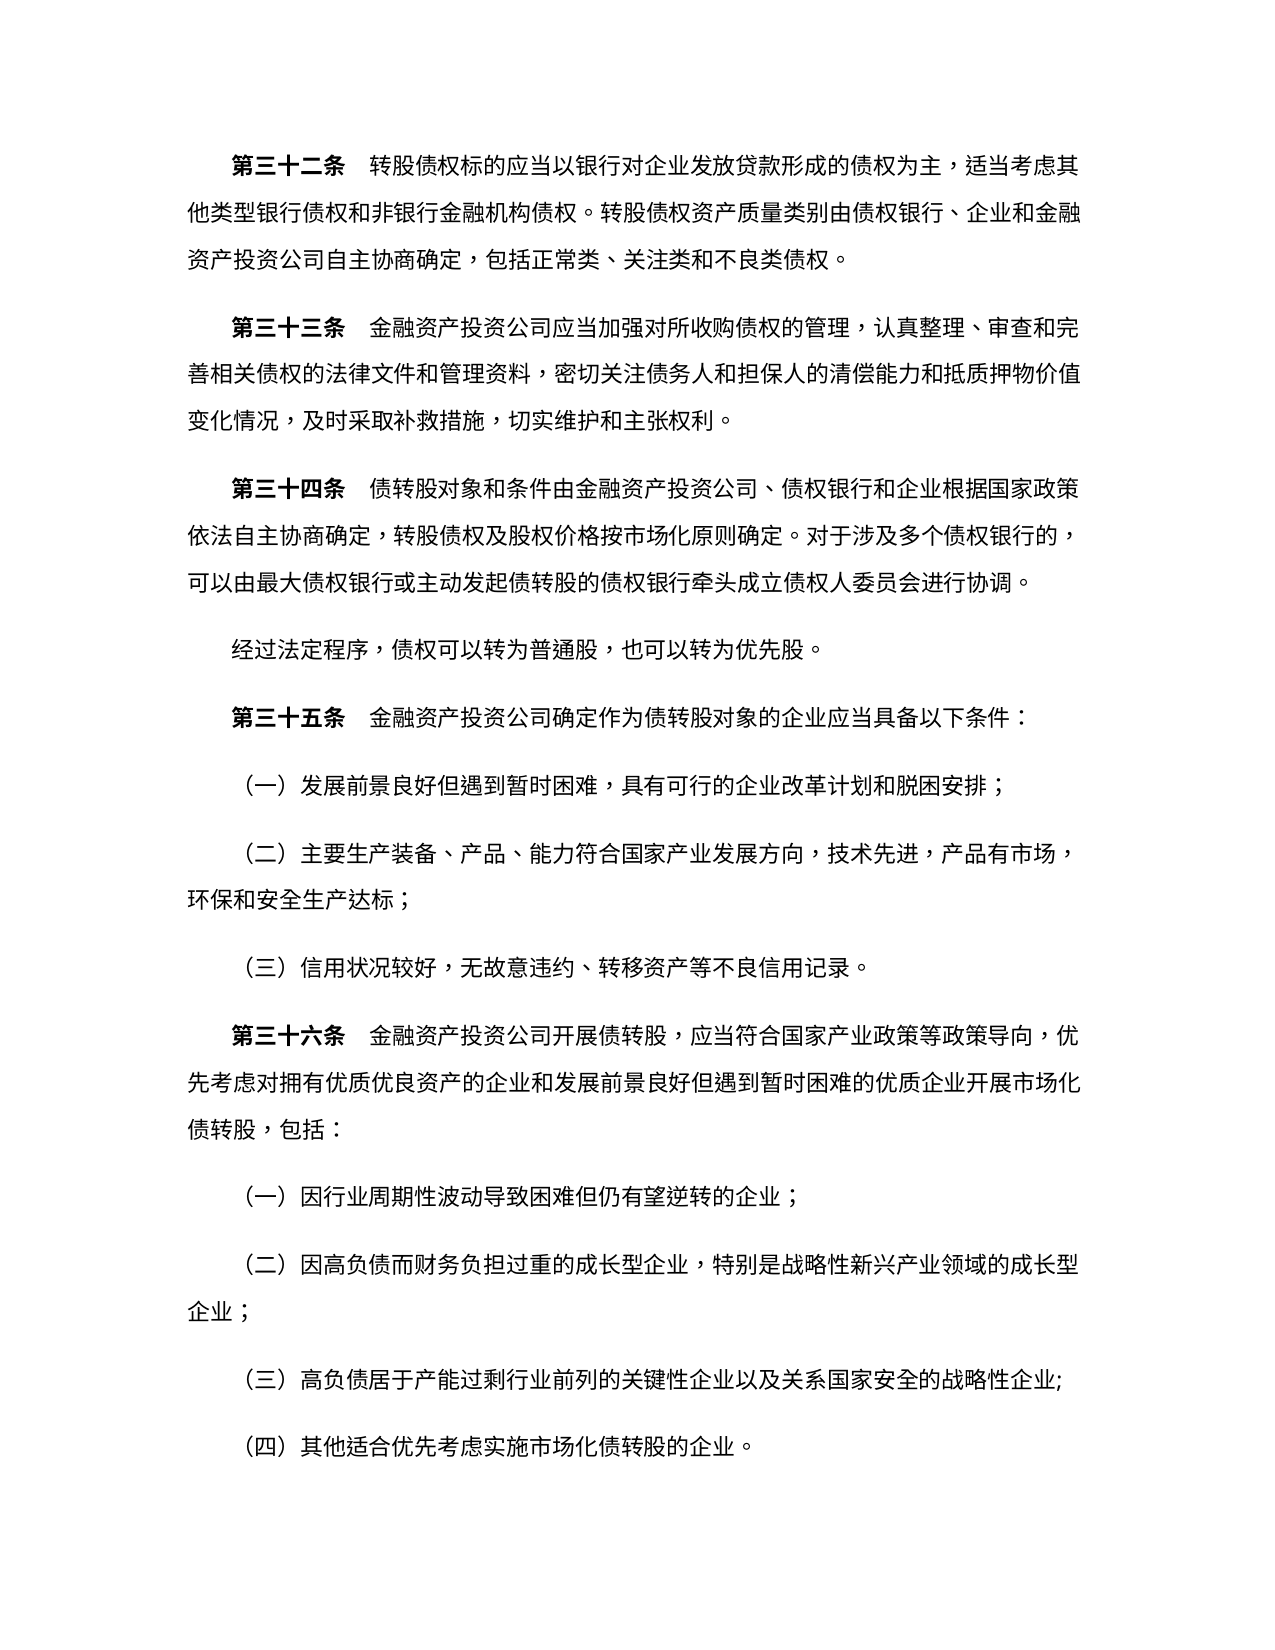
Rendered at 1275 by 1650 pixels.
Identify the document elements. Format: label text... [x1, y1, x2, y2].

text 第三十五条 金融资产投资公司确定作为债转股对象的企业应当具备以下条件： [187, 702, 1087, 733]
text 经过法定程序，债权可以转为普通股，也可以转为优先股。 [187, 634, 1087, 666]
text （一）因行业周期性波动导致困难但仍有望逆转的企业； [187, 1181, 1087, 1212]
text （一）发展前景良好但遇到暂时困难，具有可行的企业改革计划和脱困安排； [187, 770, 1087, 801]
text 第三十二条 转股债权标的应当以银行对企业发放贷款形成的债权为主，适当考虑其他类型银行债权和非银行金融机构债权。转股债权资产质量类别由债权银行、企业和金融资产投资公司自主协商确定，包括正常类、关注类和不良类债权。 [187, 150, 1087, 275]
text （二）主要生产装备、产品、能力符合国家产业发展方向，技术先进，产品有市场，环保和安全生产达标； [187, 837, 1087, 916]
text （三）信用状况较好，无故意违约、转移资产等不良信用记录。 [187, 952, 1087, 983]
text 第三十四条 债转股对象和条件由金融资产投资公司、债权银行和企业根据国家政策依法自主协商确定，转股债权及股权价格按市场化原则确定。对于涉及多个债权银行的，可以由最大债权银行或主动发起债转股的债权银行牵头成立债权人委员会进行协调。 [187, 473, 1087, 598]
text （二）因高负债而财务负担过重的成长型企业，特别是战略性新兴产业领域的成长型企业； [187, 1249, 1087, 1327]
text （四）其他适合优先考虑实施市场化债转股的企业。 [187, 1431, 1087, 1462]
text （三）高负债居于产能过剩行业前列的关键性企业以及关系国家安全的战略性企业; [187, 1363, 1087, 1395]
text 第三十六条 金融资产投资公司开展债转股，应当符合国家产业政策等政策导向，优先考虑对拥有优质优良资产的企业和发展前景良好但遇到暂时困难的优质企业开展市场化债转股，包括： [187, 1020, 1087, 1145]
text 第三十三条 金融资产投资公司应当加强对所收购债权的管理，认真整理、审查和完善相关债权的法律文件和管理资料，密切关注债务人和担保人的清偿能力和抵质押物价值变化情况，及时采取补救措施，切实维护和主张权利。 [187, 311, 1087, 436]
